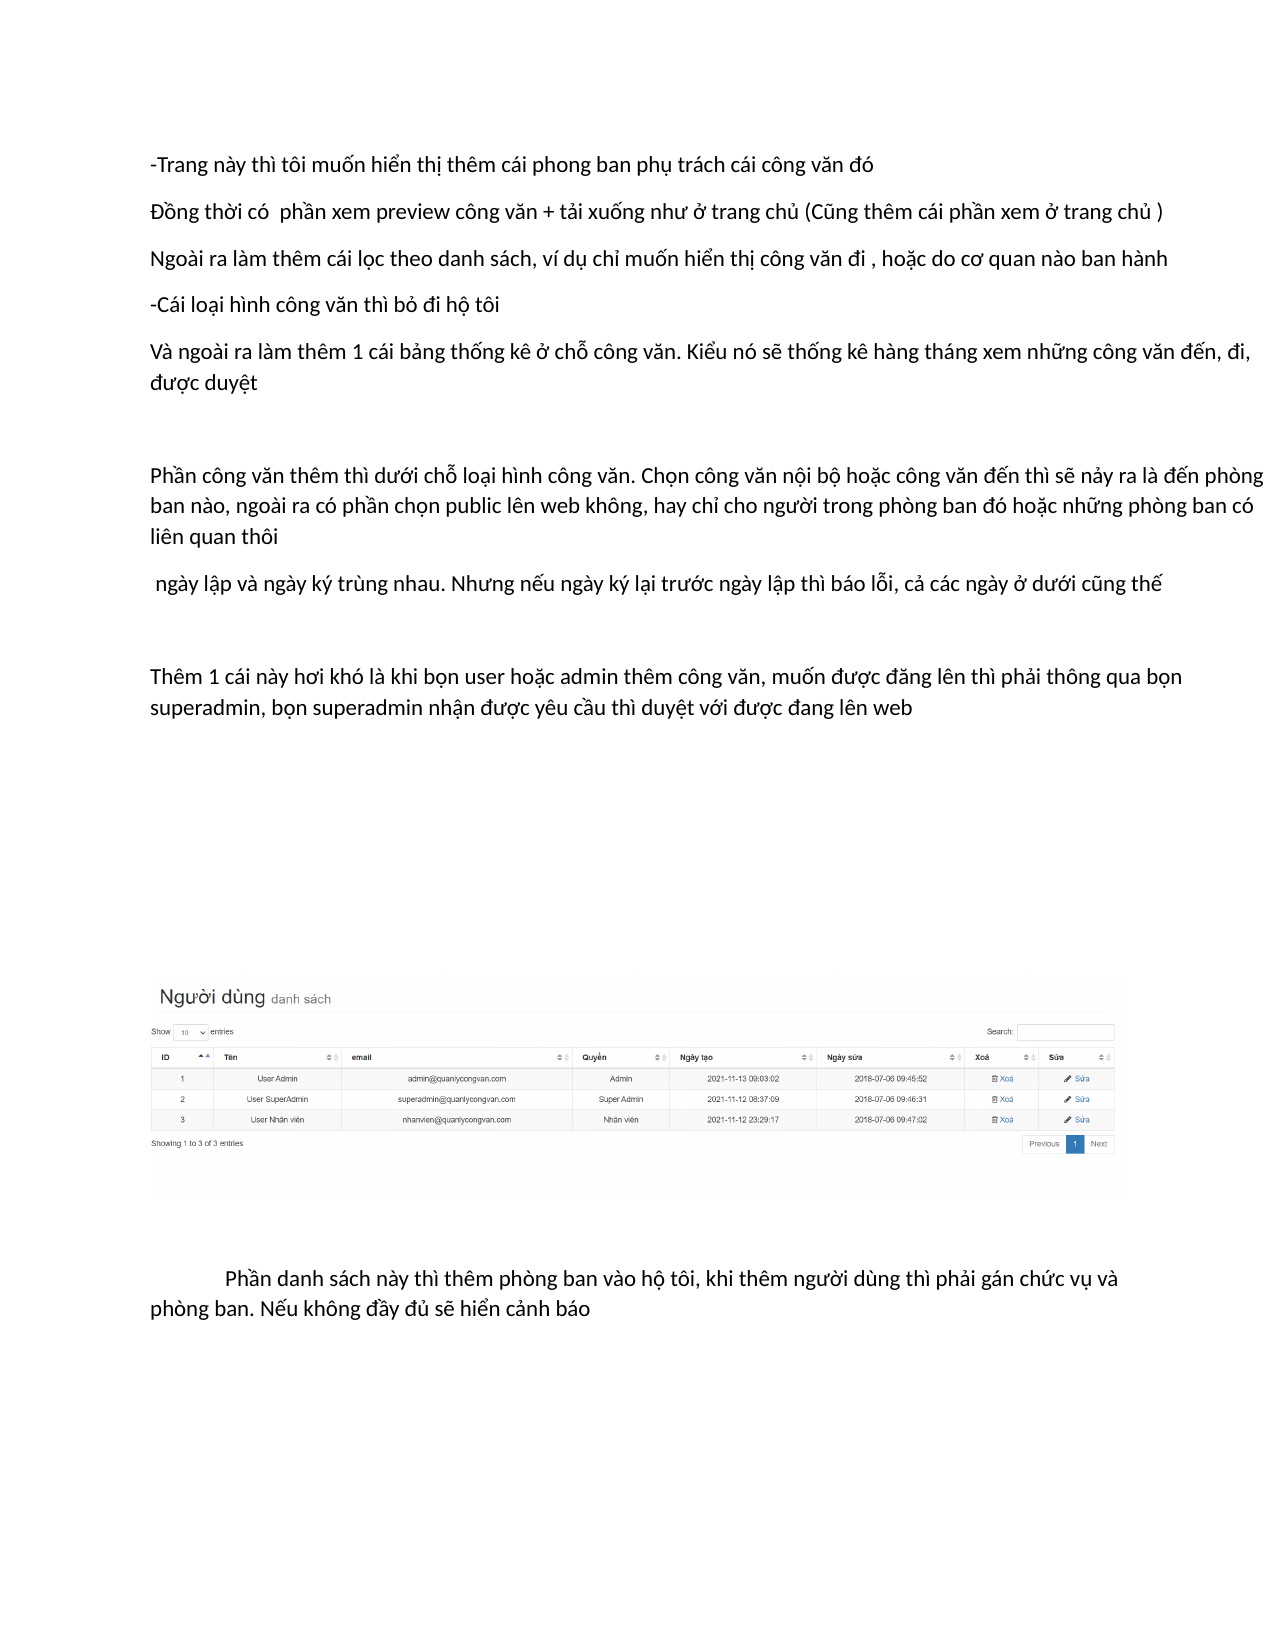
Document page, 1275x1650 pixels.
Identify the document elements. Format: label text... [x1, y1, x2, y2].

text Ngoài ra làm thêm cái lọc theo danh sách, ví dụ chỉ muốn hiển thị công văn đi , hoặc do cơ quan nào ban hành [150, 244, 1275, 272]
picture [150, 973, 1125, 1199]
text Đồng thời có phần xem preview công văn + tải xuống như ở trang chủ (Cũng thêm cái phần xem ở trang chủ ) [150, 197, 1275, 225]
text Phần công văn thêm thì dưới chỗ loại hình công văn. Chọn công văn nội bộ hoặc công văn đến thì sẽ nảy ra là đến phòng ban nào, ngoài ra có phần chọn public lên web không, hay chỉ cho người trong phòng ban đó hoặc những phòng ban có liên quan thôi [150, 461, 1275, 550]
text -Cái loại hình công văn thì bỏ đi hộ tôi [150, 291, 1275, 319]
text Phần danh sách này thì thêm phòng ban vào hộ tôi, khi thêm người dùng thì phải gán chức vụ và phòng ban. Nếu không đầy đủ sẽ hiển cảnh báo [150, 1264, 1125, 1322]
text Và ngoài ra làm thêm 1 cái bảng thống kê ở chỗ công văn. Kiểu nó sẽ thống kê hàng tháng xem những công văn đến, đi, được duyệt [150, 337, 1275, 396]
text Thêm 1 cái này hơi khó là khi bọn user hoặc admin thêm công văn, muốn được đăng lên thì phải thông qua bọn superadmin, bọn superadmin nhận được yêu cầu thì duyệt với được đang lên web [150, 662, 1275, 721]
text -Trang này thì tôi muốn hiển thị thêm cái phong ban phụ trách cái công văn đó [150, 150, 1275, 178]
text ngày lập và ngày ký trùng nhau. Nhưng nếu ngày ký lại trước ngày lập thì báo lỗi, cả các ngày ở dưới cũng thế [150, 569, 1275, 597]
